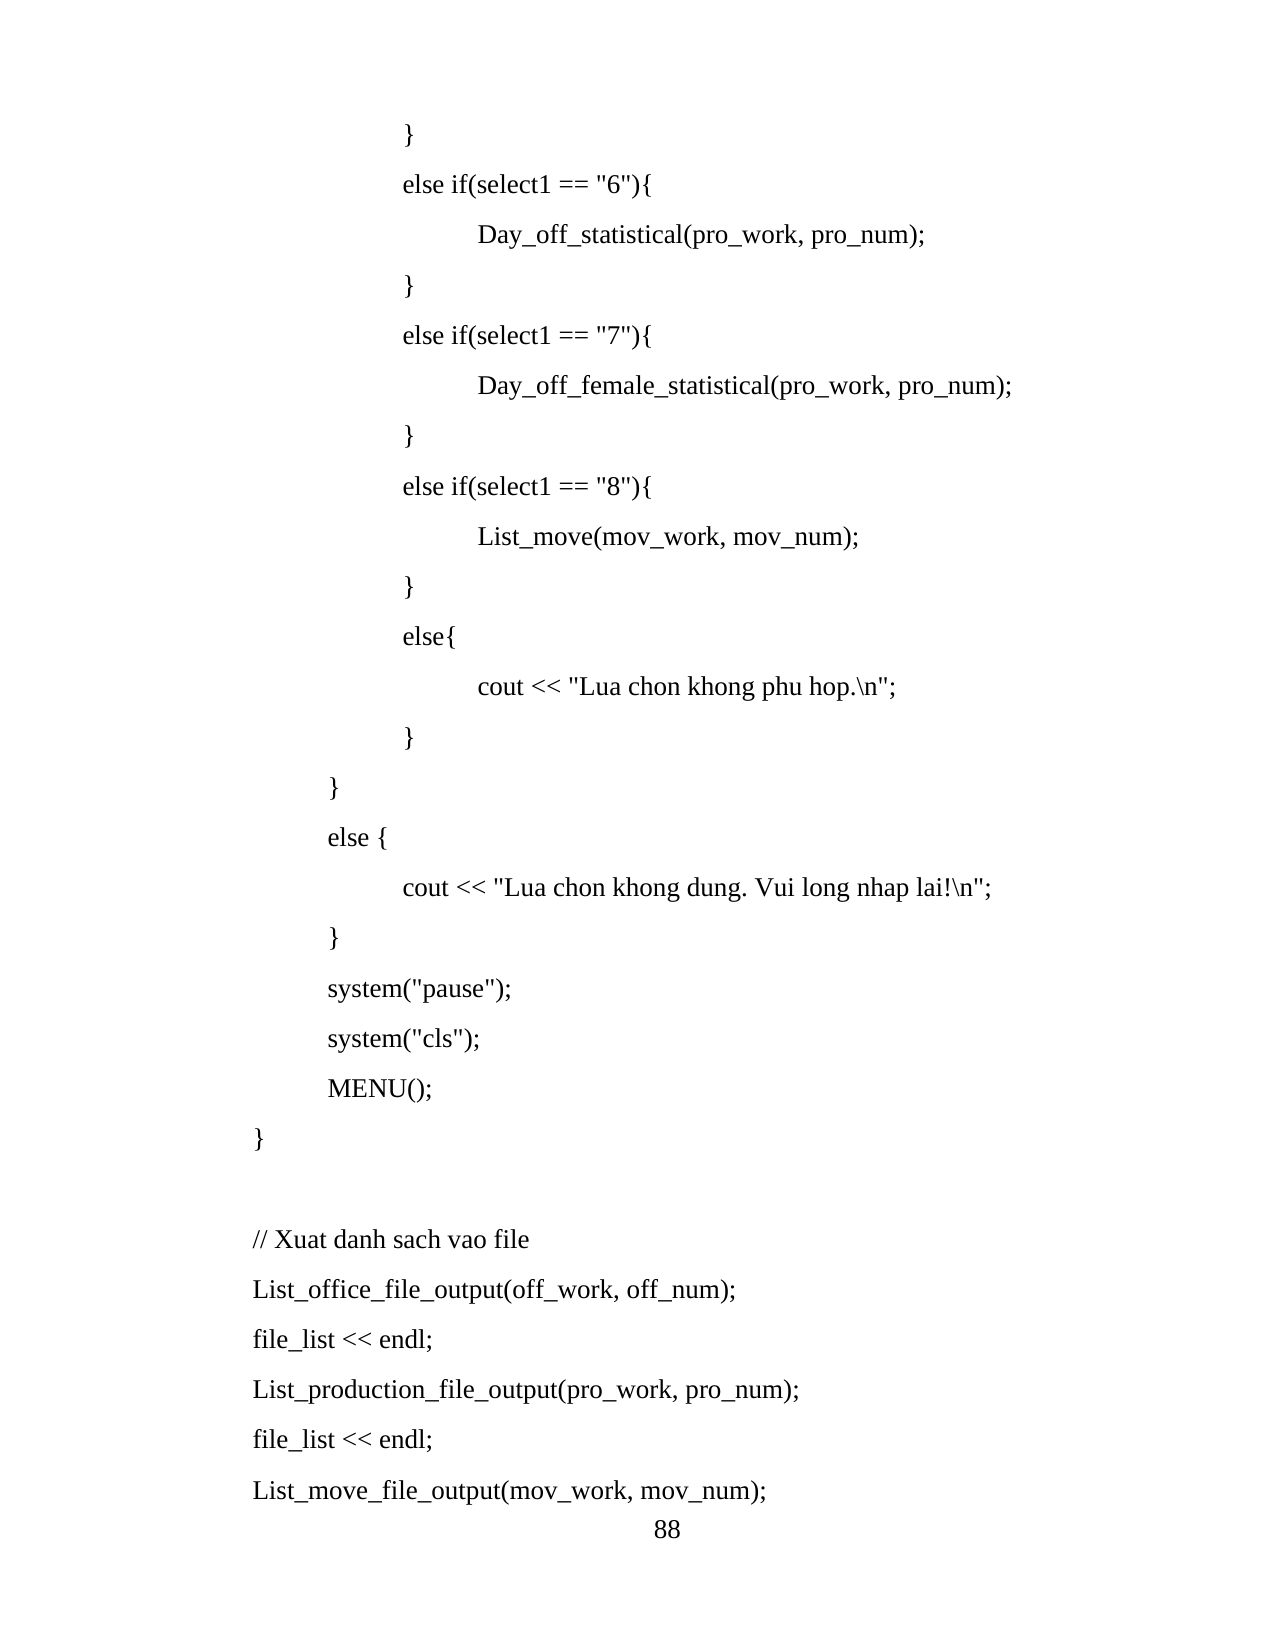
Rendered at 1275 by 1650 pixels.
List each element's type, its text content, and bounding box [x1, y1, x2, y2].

text List_move(mov_work, mov_num); [177, 520, 1157, 551]
text else{ [177, 620, 1157, 651]
text system("cls"); [177, 1022, 1157, 1053]
text } [177, 118, 1157, 149]
text } [177, 771, 1157, 802]
text else if(select1 == "8"){ [177, 469, 1157, 501]
text } [177, 269, 1157, 300]
text } [177, 721, 1157, 752]
text List_office_file_output(off_work, off_num); [177, 1273, 1157, 1304]
text cout << "Lua chon khong phu hop.\n"; [177, 670, 1157, 702]
text Day_off_female_statistical(pro_work, pro_num); [177, 369, 1157, 400]
text else { [177, 821, 1157, 852]
text List_production_file_output(pro_work, pro_num); [177, 1373, 1157, 1404]
text else if(select1 == "7"){ [177, 319, 1157, 350]
text } [177, 419, 1157, 451]
text Day_off_statistical(pro_work, pro_num); [177, 218, 1157, 250]
text } [177, 570, 1157, 601]
text cout << "Lua chon khong dung. Vui long nhap lai!\n"; [177, 871, 1157, 902]
text MENU(); [177, 1072, 1157, 1103]
text file_list << endl; [177, 1323, 1157, 1354]
text system("pause"); [177, 972, 1157, 1003]
text else if(select1 == "6"){ [177, 168, 1157, 199]
text } [177, 921, 1157, 953]
text } [177, 1122, 1157, 1153]
text file_list << endl; [177, 1423, 1157, 1455]
text // Xuat danh sach vao file [177, 1223, 1157, 1254]
text List_move_file_output(mov_work, mov_num); [177, 1474, 1157, 1505]
